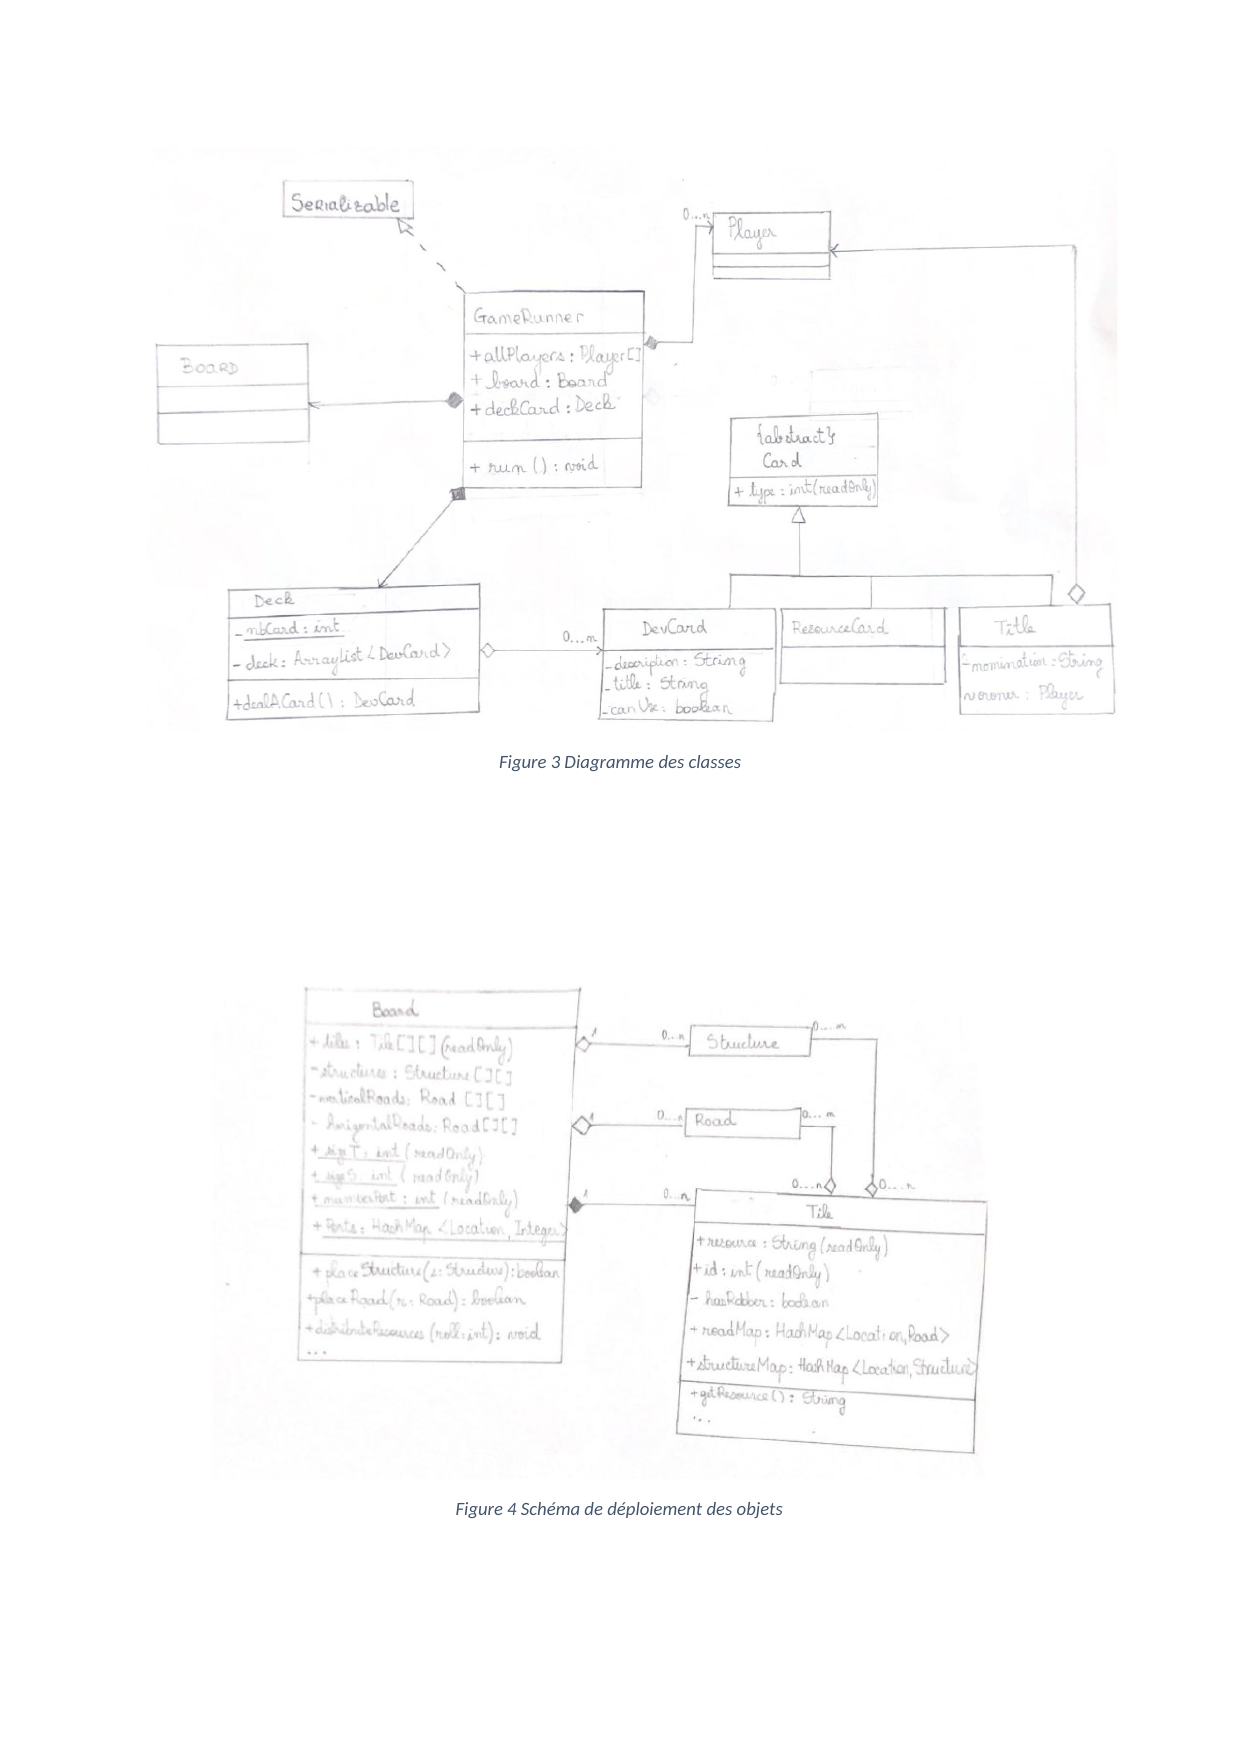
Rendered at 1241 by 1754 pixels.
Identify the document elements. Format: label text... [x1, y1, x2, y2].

picture [212, 935, 1028, 1479]
picture [147, 147, 1118, 732]
text Figure 4 Schéma de déploiement des objets [148, 1497, 1093, 1520]
text Figure 3 Diagramme des classes [148, 751, 1093, 774]
